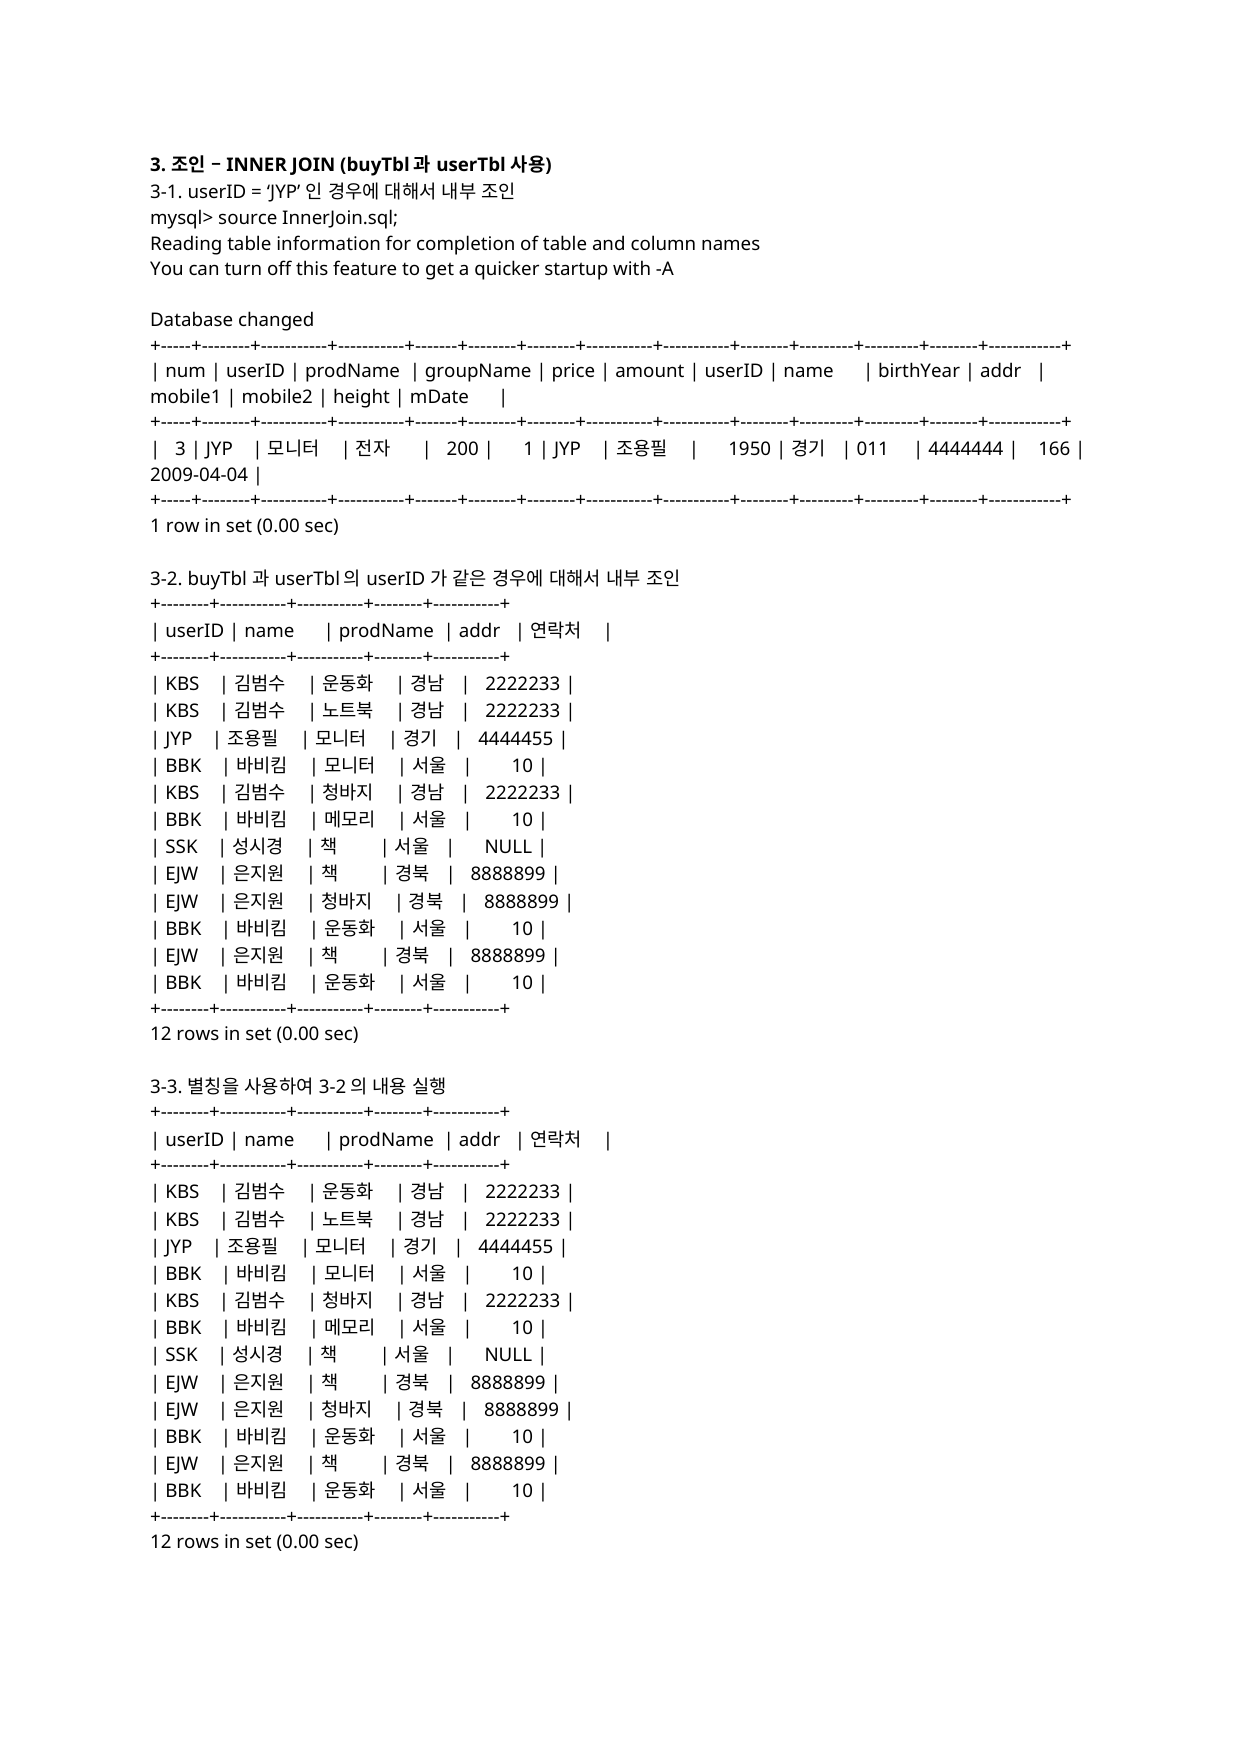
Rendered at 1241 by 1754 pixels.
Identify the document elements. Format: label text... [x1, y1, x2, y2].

text | EJW | 은지원 | 청바지 | 경북 | 8888899 | [150, 1394, 1090, 1422]
text | KBS | 김범수 | 청바지 | 경남 | 2222233 | [150, 777, 1090, 805]
text | SSK | 성시경 | 책 | 서울 | NULL | [150, 832, 1090, 859]
text 12 rows in set (0.00 sec) [150, 1529, 1090, 1554]
text | KBS | 김범수 | 노트북 | 경남 | 2222233 | [150, 1204, 1090, 1231]
text +-----+--------+-----------+-----------+-------+--------+--------+-----------+-----------+--------+---------+---------+--------+------------+ [150, 332, 1090, 357]
text | EJW | 은지원 | 책 | 경북 | 8888899 | [150, 1367, 1090, 1394]
text | KBS | 김범수 | 청바지 | 경남 | 2222233 | [150, 1286, 1090, 1313]
text | JYP | 조용필 | 모니터 | 경기 | 4444455 | [150, 1231, 1090, 1258]
text | EJW | 은지원 | 책 | 경북 | 8888899 | [150, 1449, 1090, 1476]
text | userID | name | prodName | addr | 연락처 | [150, 1124, 1090, 1151]
text 12 rows in set (0.00 sec) [150, 1021, 1090, 1046]
text | EJW | 은지원 | 책 | 경북 | 8888899 | [150, 859, 1090, 886]
text | BBK | 바비킴 | 모니터 | 서울 | 10 | [150, 750, 1090, 777]
text Reading table information for completion of table and column names [150, 230, 1090, 255]
text | num | userID | prodName | groupName | price | amount | userID | name | birthYear | addr | mobile1 | mobile2 | height | mDate | [150, 357, 1090, 408]
text | JYP | 조용필 | 모니터 | 경기 | 4444455 | [150, 723, 1090, 750]
text | BBK | 바비킴 | 운동화 | 서울 | 10 | [150, 1422, 1090, 1449]
text +--------+-----------+-----------+--------+-----------+ [150, 591, 1090, 616]
text | BBK | 바비킴 | 모니터 | 서울 | 10 | [150, 1258, 1090, 1286]
text +-----+--------+-----------+-----------+-------+--------+--------+-----------+-----------+--------+---------+---------+--------+------------+ [150, 408, 1090, 434]
text +--------+-----------+-----------+--------+-----------+ [150, 995, 1090, 1021]
text 3-1. userID = ‘JYP’ 인 경우에 대해서 내부 조인 [150, 177, 1090, 204]
text +--------+-----------+-----------+--------+-----------+ [150, 1099, 1090, 1124]
text Database changed [150, 306, 1090, 332]
text | 3 | JYP | 모니터 | 전자 | 200 | 1 | JYP | 조용필 | 1950 | 경기 | 011 | 4444444 | 166 | 2009-04-04 | [150, 434, 1090, 487]
text | BBK | 바비킴 | 운동화 | 서울 | 10 | [150, 1476, 1090, 1503]
text | BBK | 바비킴 | 운동화 | 서울 | 10 | [150, 913, 1090, 941]
text mysql> source InnerJoin.sql; [150, 204, 1090, 230]
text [150, 1503, 1090, 1529]
text | BBK | 바비킴 | 메모리 | 서울 | 10 | [150, 1313, 1090, 1340]
text +--------+-----------+-----------+--------+-----------+ [150, 1151, 1090, 1177]
text | EJW | 은지원 | 청바지 | 경북 | 8888899 | [150, 886, 1090, 913]
text | userID | name | prodName | addr | 연락처 | [150, 616, 1090, 643]
text 3. 조인 – INNER JOIN (buyTbl과 userTbl 사용) [150, 150, 1090, 177]
text | BBK | 바비킴 | 메모리 | 서울 | 10 | [150, 805, 1090, 832]
text +-----+--------+-----------+-----------+-------+--------+--------+-----------+-----------+--------+---------+---------+--------+------------+ [150, 487, 1090, 512]
text | EJW | 은지원 | 책 | 경북 | 8888899 | [150, 941, 1090, 968]
text | SSK | 성시경 | 책 | 서울 | NULL | [150, 1340, 1090, 1367]
text 1 row in set (0.00 sec) [150, 512, 1090, 538]
text | KBS | 김범수 | 노트북 | 경남 | 2222233 | [150, 696, 1090, 723]
text You can turn off this feature to get a quicker startup with -A [150, 255, 1090, 281]
text | KBS | 김범수 | 운동화 | 경남 | 2222233 | [150, 669, 1090, 696]
text 3-2. buyTbl 과 userTbl의 userID 가 같은 경우에 대해서 내부 조인 [150, 563, 1090, 591]
text | KBS | 김범수 | 운동화 | 경남 | 2222233 | [150, 1177, 1090, 1204]
text | BBK | 바비킴 | 운동화 | 서울 | 10 | [150, 968, 1090, 995]
text +--------+-----------+-----------+--------+-----------+ [150, 643, 1090, 669]
text 3-3. 별칭을 사용하여 3-2의 내용 실행 [150, 1072, 1090, 1099]
